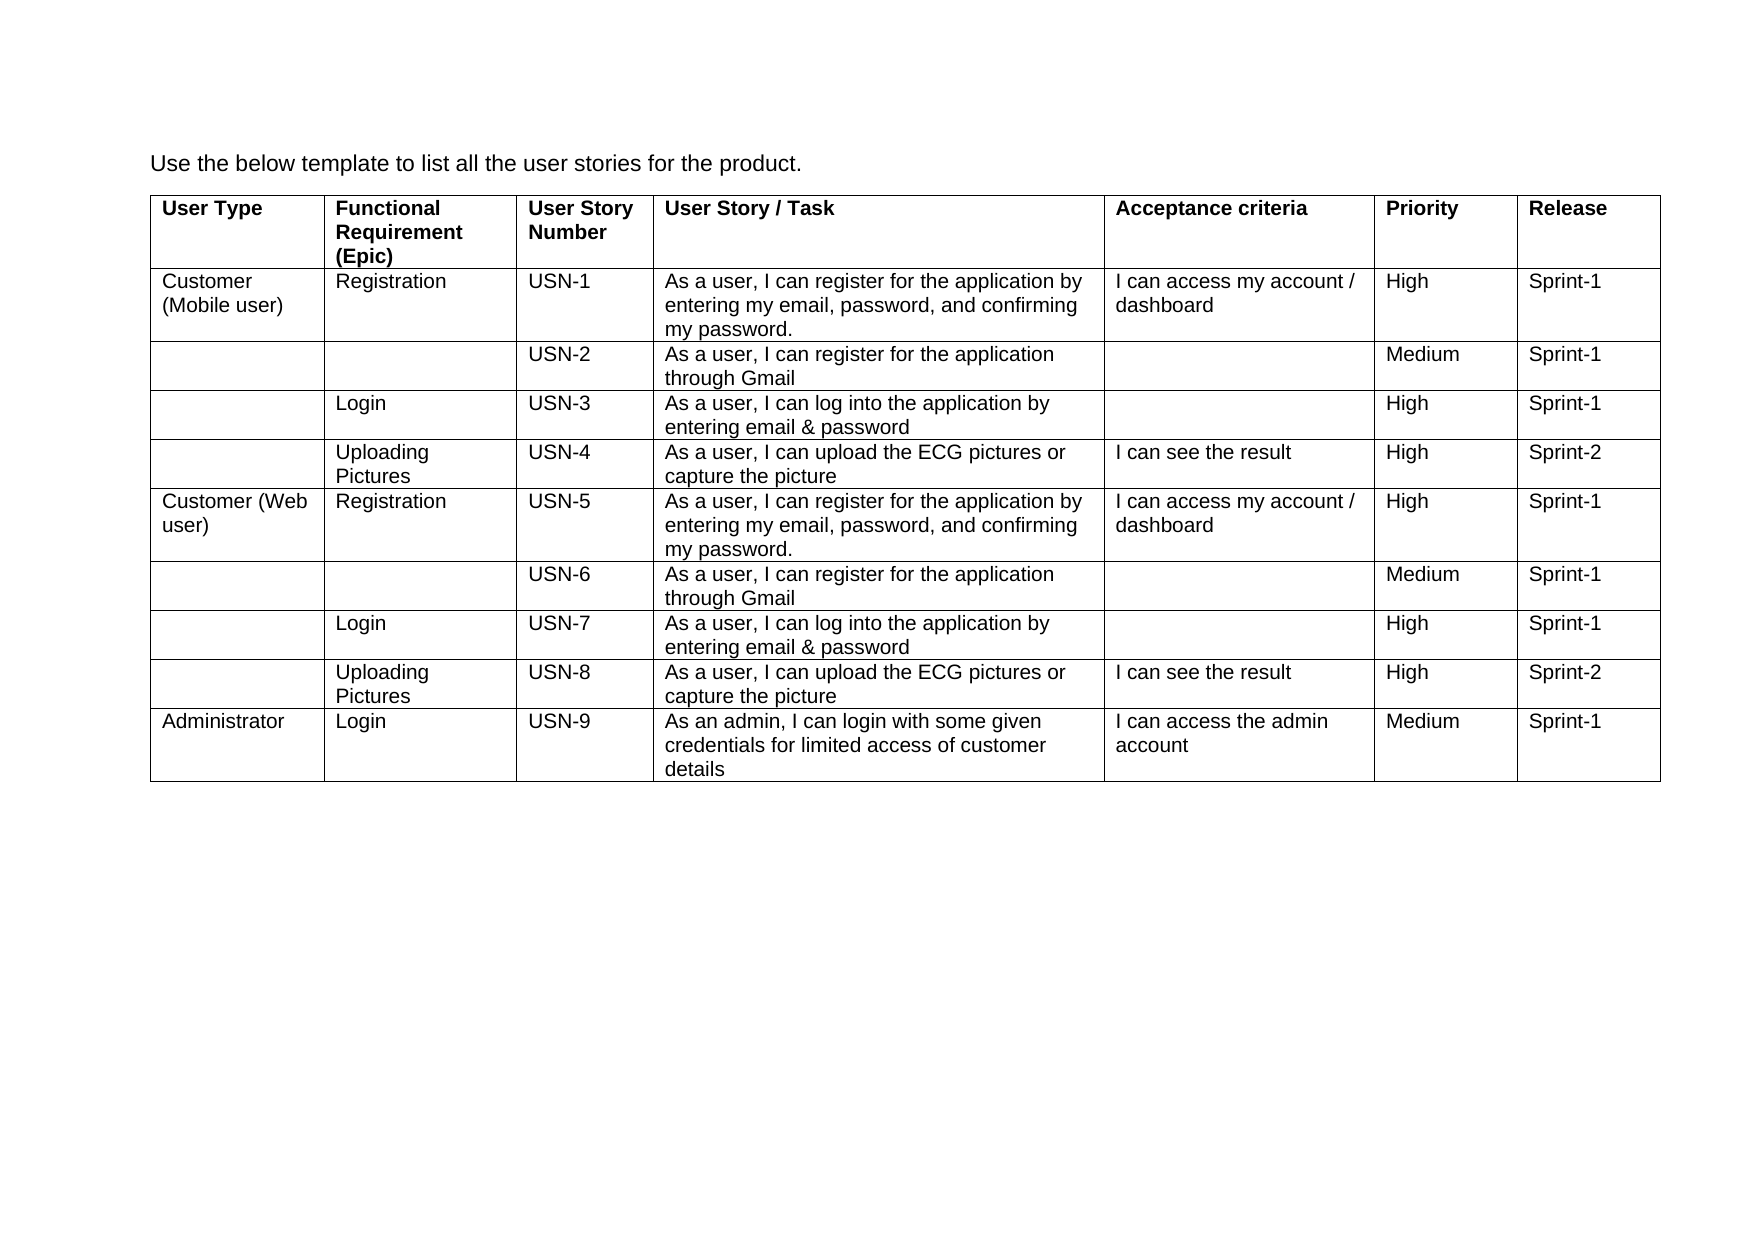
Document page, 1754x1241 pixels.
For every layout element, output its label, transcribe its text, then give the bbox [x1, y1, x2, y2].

table_cell USN-5 [517, 489, 653, 561]
table_cell High [1375, 489, 1517, 561]
table_header Priority [1375, 196, 1517, 268]
table_cell Sprint-1 [1518, 342, 1660, 390]
text Use the below template to list all the user stories for the product. [150, 150, 1665, 176]
table_cell High [1375, 440, 1517, 488]
table_header Acceptance criteria [1105, 196, 1374, 268]
table_cell Customer (Mobile user) [151, 269, 324, 341]
table_cell USN-1 [517, 269, 653, 341]
table_cell As a user, I can register for the application by entering my email, password, and confirming my password. [654, 489, 1104, 561]
table_cell [1105, 562, 1374, 610]
table_cell Sprint-1 [1518, 611, 1660, 659]
table_cell As an admin, I can login with some given credentials for limited access of customer details [654, 709, 1104, 781]
table_cell Administrator [151, 709, 324, 781]
table_cell USN-6 [517, 562, 653, 610]
table_cell [151, 342, 324, 390]
table_cell Sprint-1 [1518, 709, 1660, 781]
table_cell [1105, 391, 1374, 439]
table_cell I can access my account / dashboard [1105, 269, 1374, 341]
table_header User Type [151, 196, 324, 268]
table_cell As a user, I can log into the application by entering email & password [654, 391, 1104, 439]
table_cell Registration [325, 489, 516, 561]
table_cell High [1375, 611, 1517, 659]
table_cell As a user, I can log into the application by entering email & password [654, 611, 1104, 659]
table_cell Sprint-1 [1518, 562, 1660, 610]
table_cell USN-9 [517, 709, 653, 781]
table_cell Sprint-1 [1518, 269, 1660, 341]
table_cell High [1375, 269, 1517, 341]
table_cell Medium [1375, 342, 1517, 390]
table_cell Login [325, 709, 516, 781]
table_cell [151, 611, 324, 659]
table_cell [325, 562, 516, 610]
table_cell [1105, 611, 1374, 659]
table_cell [151, 391, 324, 439]
table_header User Story Number [517, 196, 653, 268]
table_cell Registration [325, 269, 516, 341]
table_cell USN-2 [517, 342, 653, 390]
table_cell [325, 342, 516, 390]
table_cell Customer (Web user) [151, 489, 324, 561]
table_cell [151, 562, 324, 610]
table_cell As a user, I can register for the application through Gmail [654, 342, 1104, 390]
table_cell [1105, 342, 1374, 390]
table_cell USN-3 [517, 391, 653, 439]
table_header Release [1518, 196, 1660, 268]
table_cell Sprint-2 [1518, 440, 1660, 488]
table_cell Sprint-1 [1518, 391, 1660, 439]
table_cell I can access the admin account [1105, 709, 1374, 781]
table_cell High [1375, 391, 1517, 439]
table_cell Login [325, 391, 516, 439]
table_cell Sprint-1 [1518, 489, 1660, 561]
table_cell USN-4 [517, 440, 653, 488]
table_header User Story / Task [654, 196, 1104, 268]
table_cell [151, 660, 324, 708]
table_cell As a user, I can upload the ECG pictures or capture the picture [654, 440, 1104, 488]
table_cell I can see the result [1105, 440, 1374, 488]
table_cell Login [325, 611, 516, 659]
table_header Functional Requirement (Epic) [325, 196, 516, 268]
table_cell As a user, I can register for the application by entering my email, password, and confirming my password. [654, 269, 1104, 341]
table_cell I can access my account / dashboard [1105, 489, 1374, 561]
table_cell I can see the result [1105, 660, 1374, 708]
table_cell As a user, I can register for the application through Gmail [654, 562, 1104, 610]
table_cell USN-7 [517, 611, 653, 659]
table_cell Medium [1375, 562, 1517, 610]
table_cell Sprint-2 [1518, 660, 1660, 708]
table_cell Uploading Pictures [325, 660, 516, 708]
table_cell High [1375, 660, 1517, 708]
table_cell Uploading Pictures [325, 440, 516, 488]
table_cell USN-8 [517, 660, 653, 708]
table_cell Medium [1375, 709, 1517, 781]
table_cell [151, 440, 324, 488]
table_cell As a user, I can upload the ECG pictures or capture the picture [654, 660, 1104, 708]
